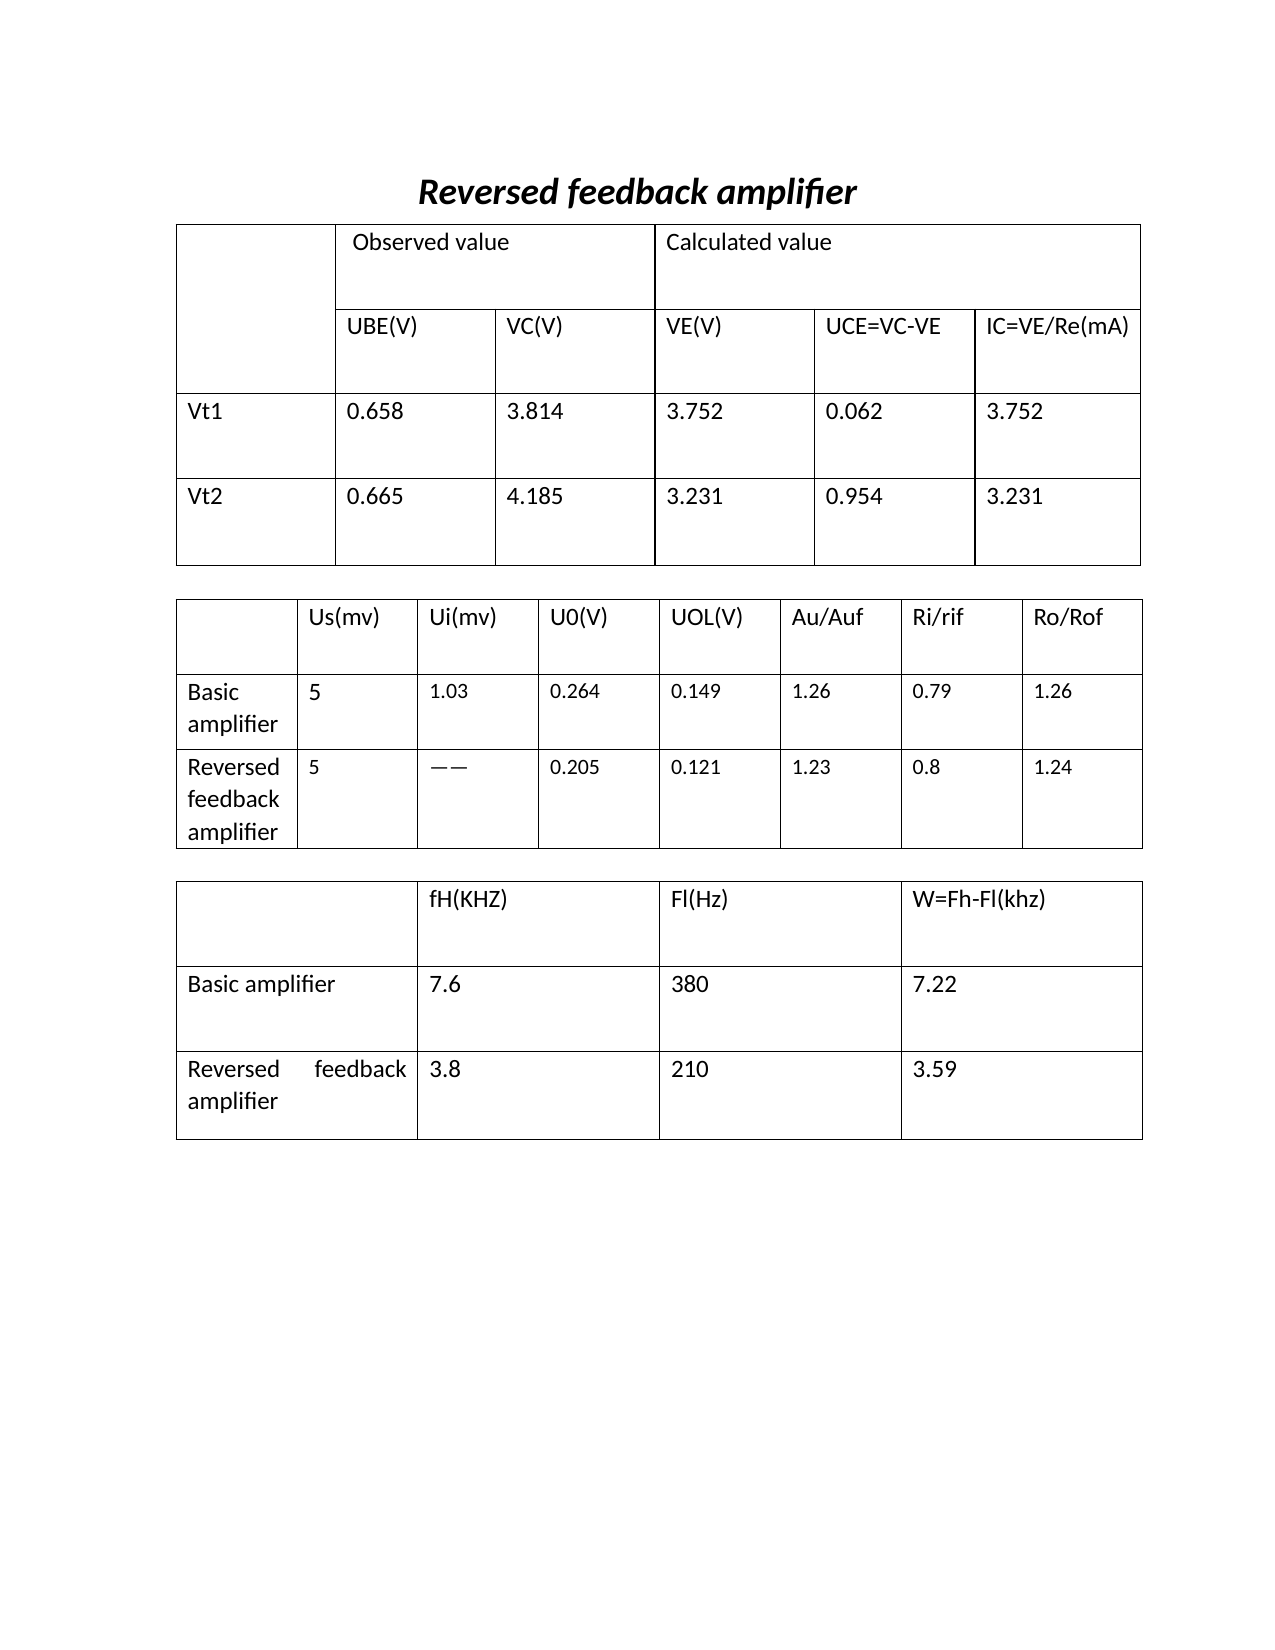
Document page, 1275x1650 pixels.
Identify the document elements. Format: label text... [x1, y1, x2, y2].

table_cell 3.752 [976, 394, 1140, 478]
table_cell 5 [298, 750, 417, 847]
table_header W=Fh-Fl(khz) [902, 882, 1142, 966]
table_cell Reversed feedback amplifier [177, 750, 297, 847]
table_cell 7.6 [418, 967, 659, 1051]
table_header [177, 882, 417, 966]
table_cell Vt1 [177, 394, 335, 478]
table_cell 3.814 [496, 394, 654, 478]
table_header U0(V) [539, 600, 659, 674]
table_cell 4.185 [496, 479, 654, 565]
table_cell Vt2 [177, 479, 335, 565]
table_cell 3.59 [902, 1052, 1142, 1139]
table_cell 1.03 [418, 675, 538, 749]
table_cell 0.205 [539, 750, 659, 847]
table_cell 210 [660, 1052, 901, 1139]
table_cell 1.26 [1023, 675, 1142, 749]
table_header Fl(Hz) [660, 882, 901, 966]
table_cell 0.149 [660, 675, 780, 749]
table_cell 0.264 [539, 675, 659, 749]
table_cell VE(V) [656, 310, 814, 393]
table_header Calculated value [656, 225, 1140, 308]
table_cell Basic amplifier [177, 675, 297, 749]
table_cell —— [418, 750, 538, 847]
table_header fH(KHZ) [418, 882, 659, 966]
table_cell 1.26 [781, 675, 901, 749]
table_header Ui(mv) [418, 600, 538, 674]
table_cell 0.665 [336, 479, 495, 565]
table_cell 380 [660, 967, 901, 1051]
table_cell 1.23 [781, 750, 901, 847]
table_cell Basic amplifier [177, 967, 417, 1051]
table_cell 1.24 [1023, 750, 1142, 847]
table_cell VC(V) [496, 310, 654, 393]
table_cell 3.231 [656, 479, 814, 565]
table_cell 0.658 [336, 394, 495, 478]
table_cell 5 [298, 675, 417, 749]
text Reversed feedback amplifier [187, 159, 1087, 224]
table_cell UBE(V) [336, 310, 495, 393]
table_cell 0.062 [815, 394, 974, 478]
table_header Ri/rif [902, 600, 1022, 674]
table_header Us(mv) [298, 600, 417, 674]
table_cell UCE=VC-VE [815, 310, 974, 393]
table_cell 3.752 [656, 394, 814, 478]
table_cell 0.8 [902, 750, 1022, 847]
table_cell 3.231 [976, 479, 1140, 565]
table_cell 0.121 [660, 750, 780, 847]
table_header Au/Auf [781, 600, 901, 674]
table_cell 0.79 [902, 675, 1022, 749]
table_cell IC=VE/Re(mA) [976, 310, 1140, 393]
table_header Observed value [336, 225, 654, 308]
table_cell 0.954 [815, 479, 974, 565]
table_cell 7.22 [902, 967, 1142, 1051]
table_header [177, 225, 335, 393]
table_header UOL(V) [660, 600, 780, 674]
table_cell Reversed feedback amplifier [177, 1052, 417, 1139]
table_cell 3.8 [418, 1052, 659, 1139]
table_header [177, 600, 297, 674]
table_header Ro/Rof [1023, 600, 1142, 674]
